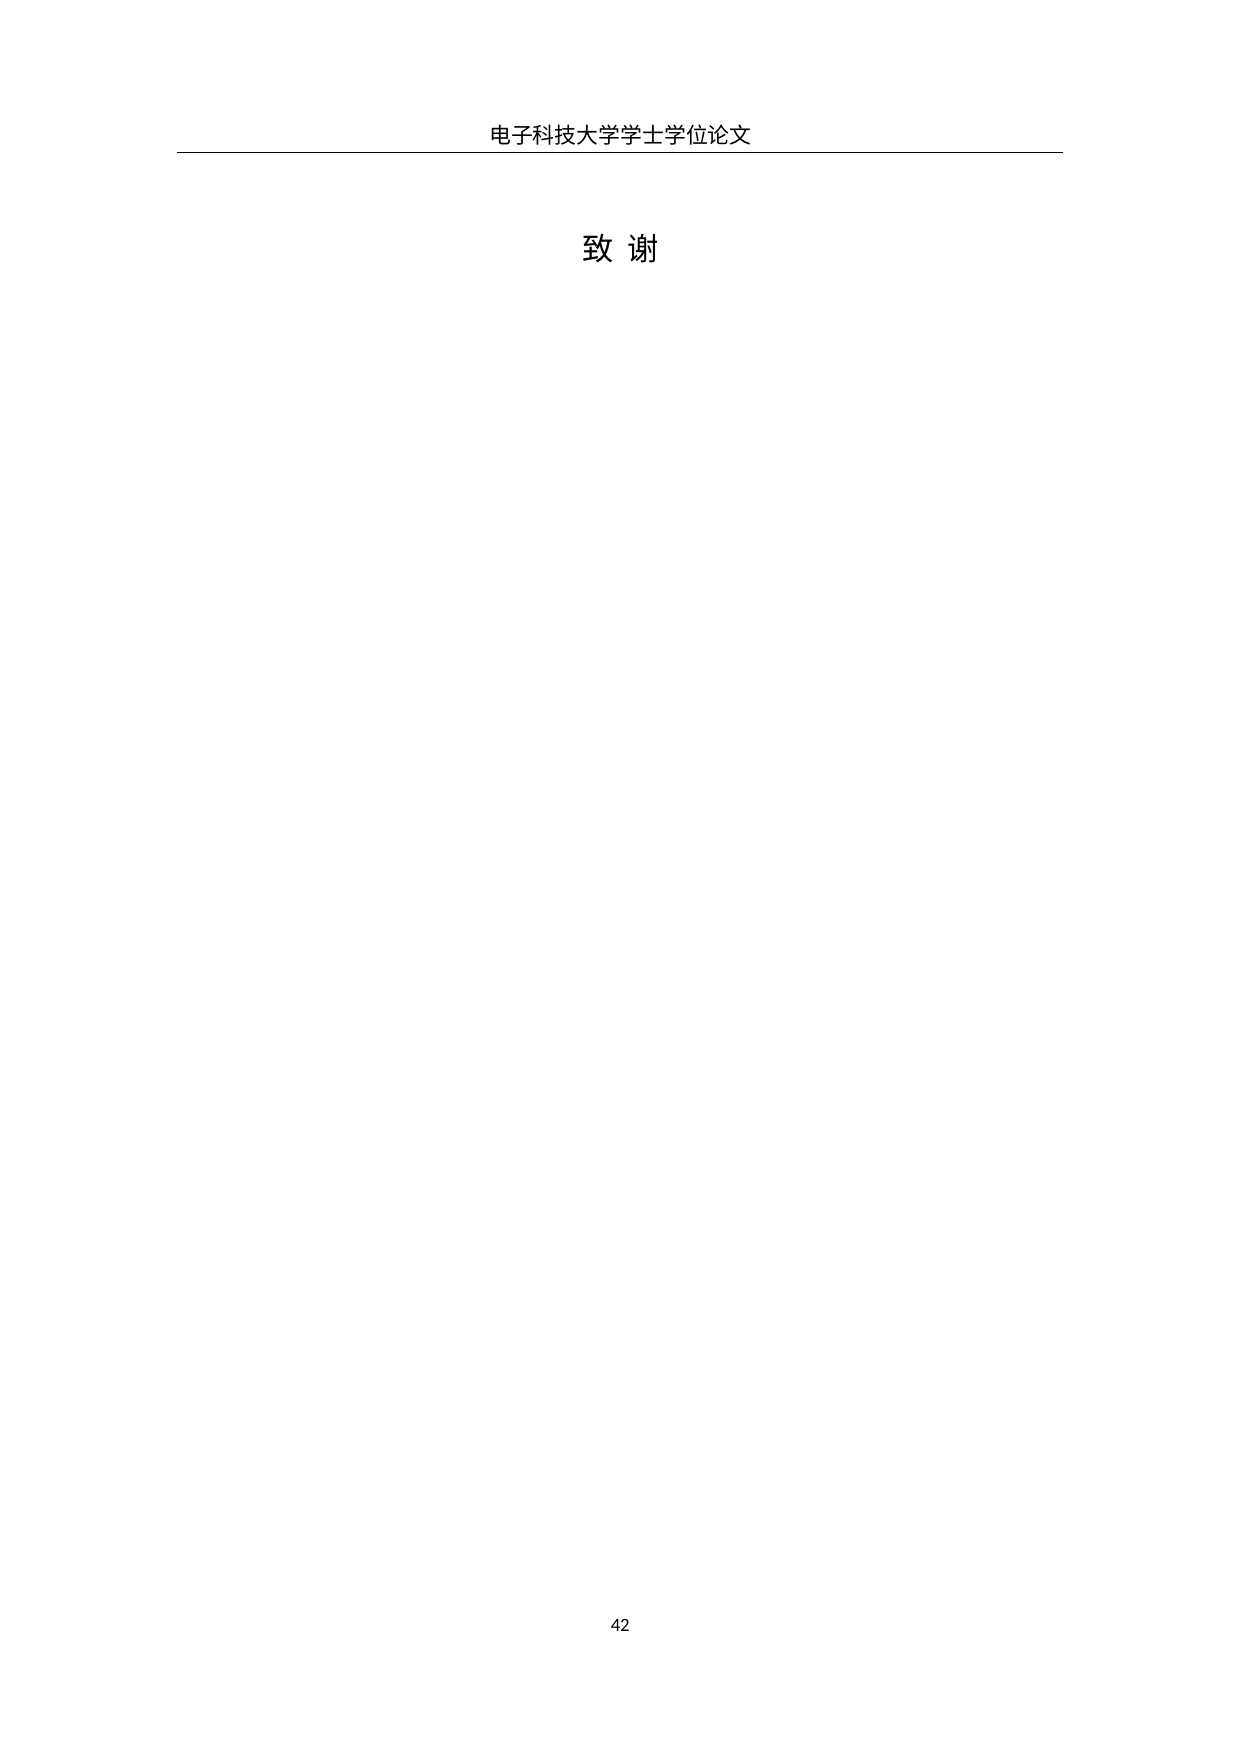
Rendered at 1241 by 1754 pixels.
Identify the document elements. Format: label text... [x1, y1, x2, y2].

text 致 谢 [177, 227, 1063, 269]
